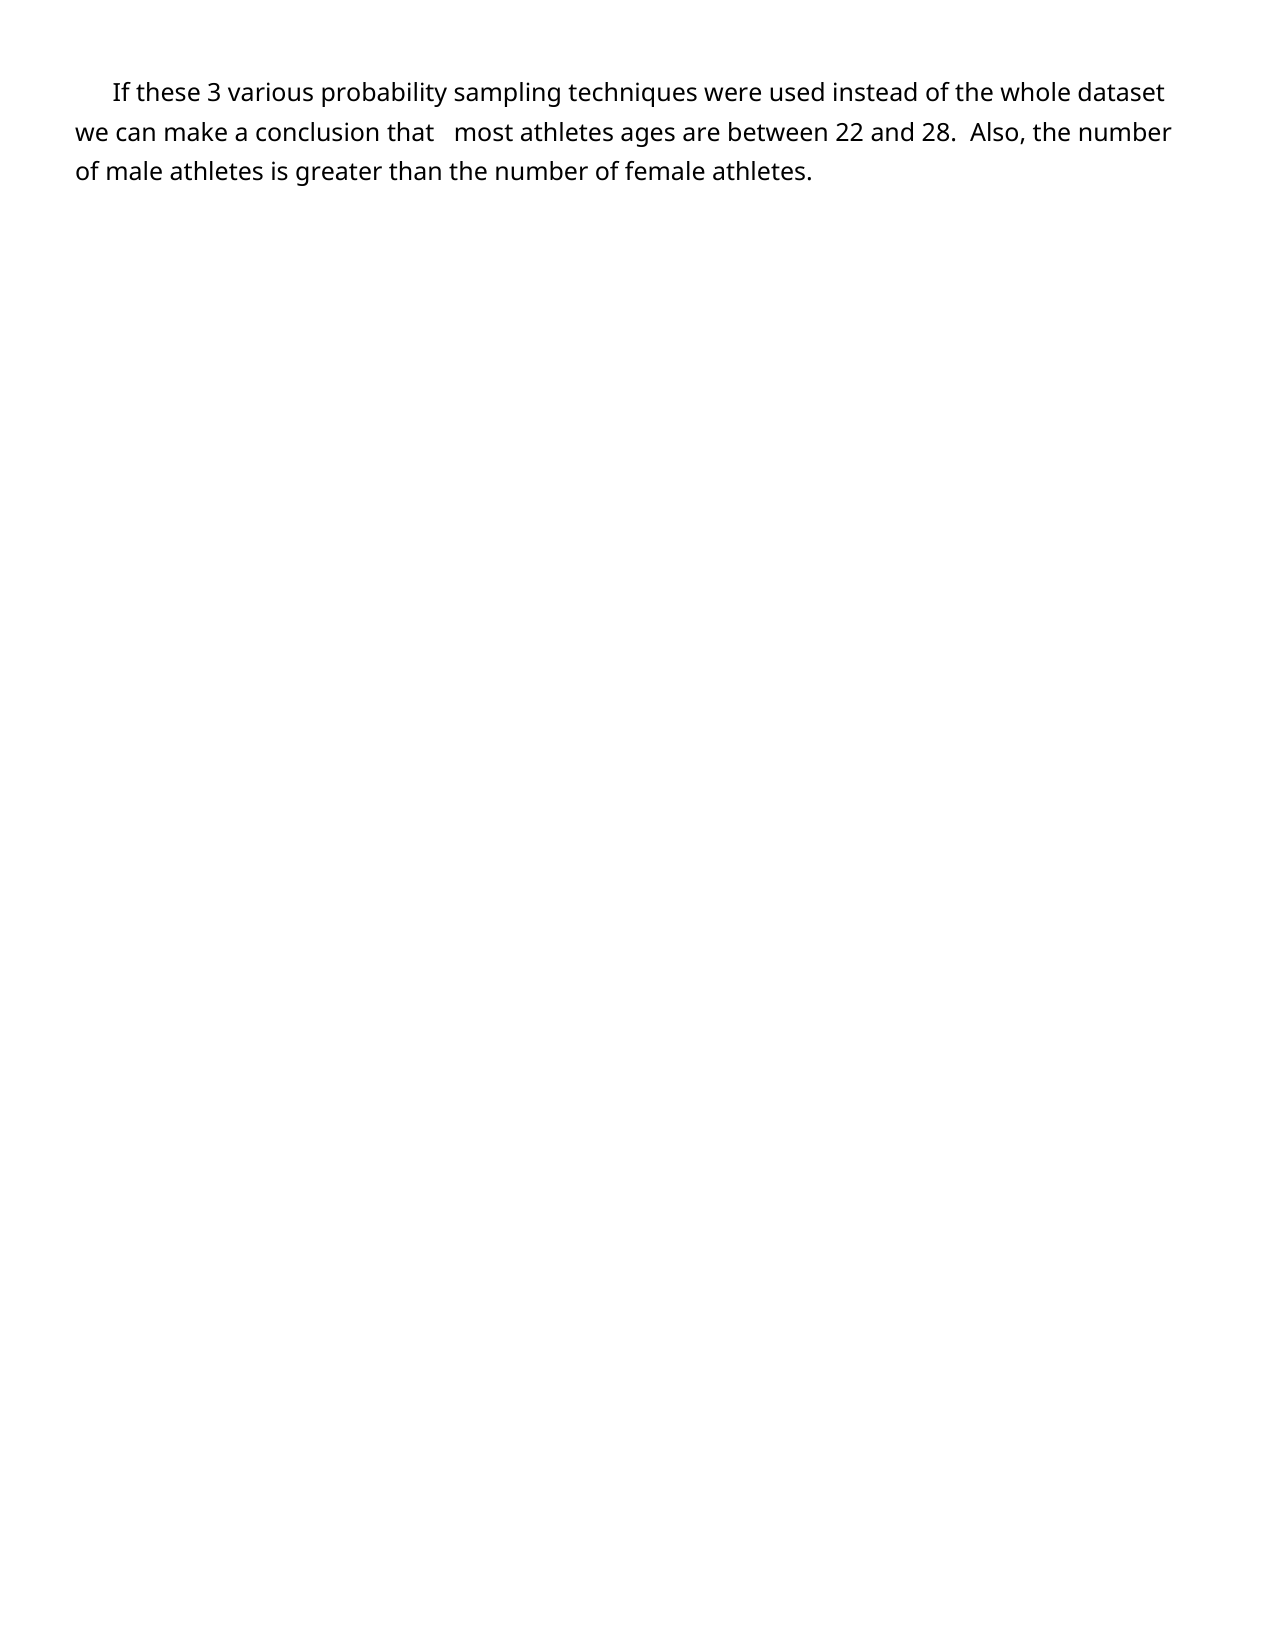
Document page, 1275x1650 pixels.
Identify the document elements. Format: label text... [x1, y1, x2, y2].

text If these 3 various probability sampling techniques were used instead of the whole dataset we can make a conclusion that most athletes ages are between 22 and 28. Also, the number of male athletes is greater than the number of female athletes. [75, 75, 1200, 187]
